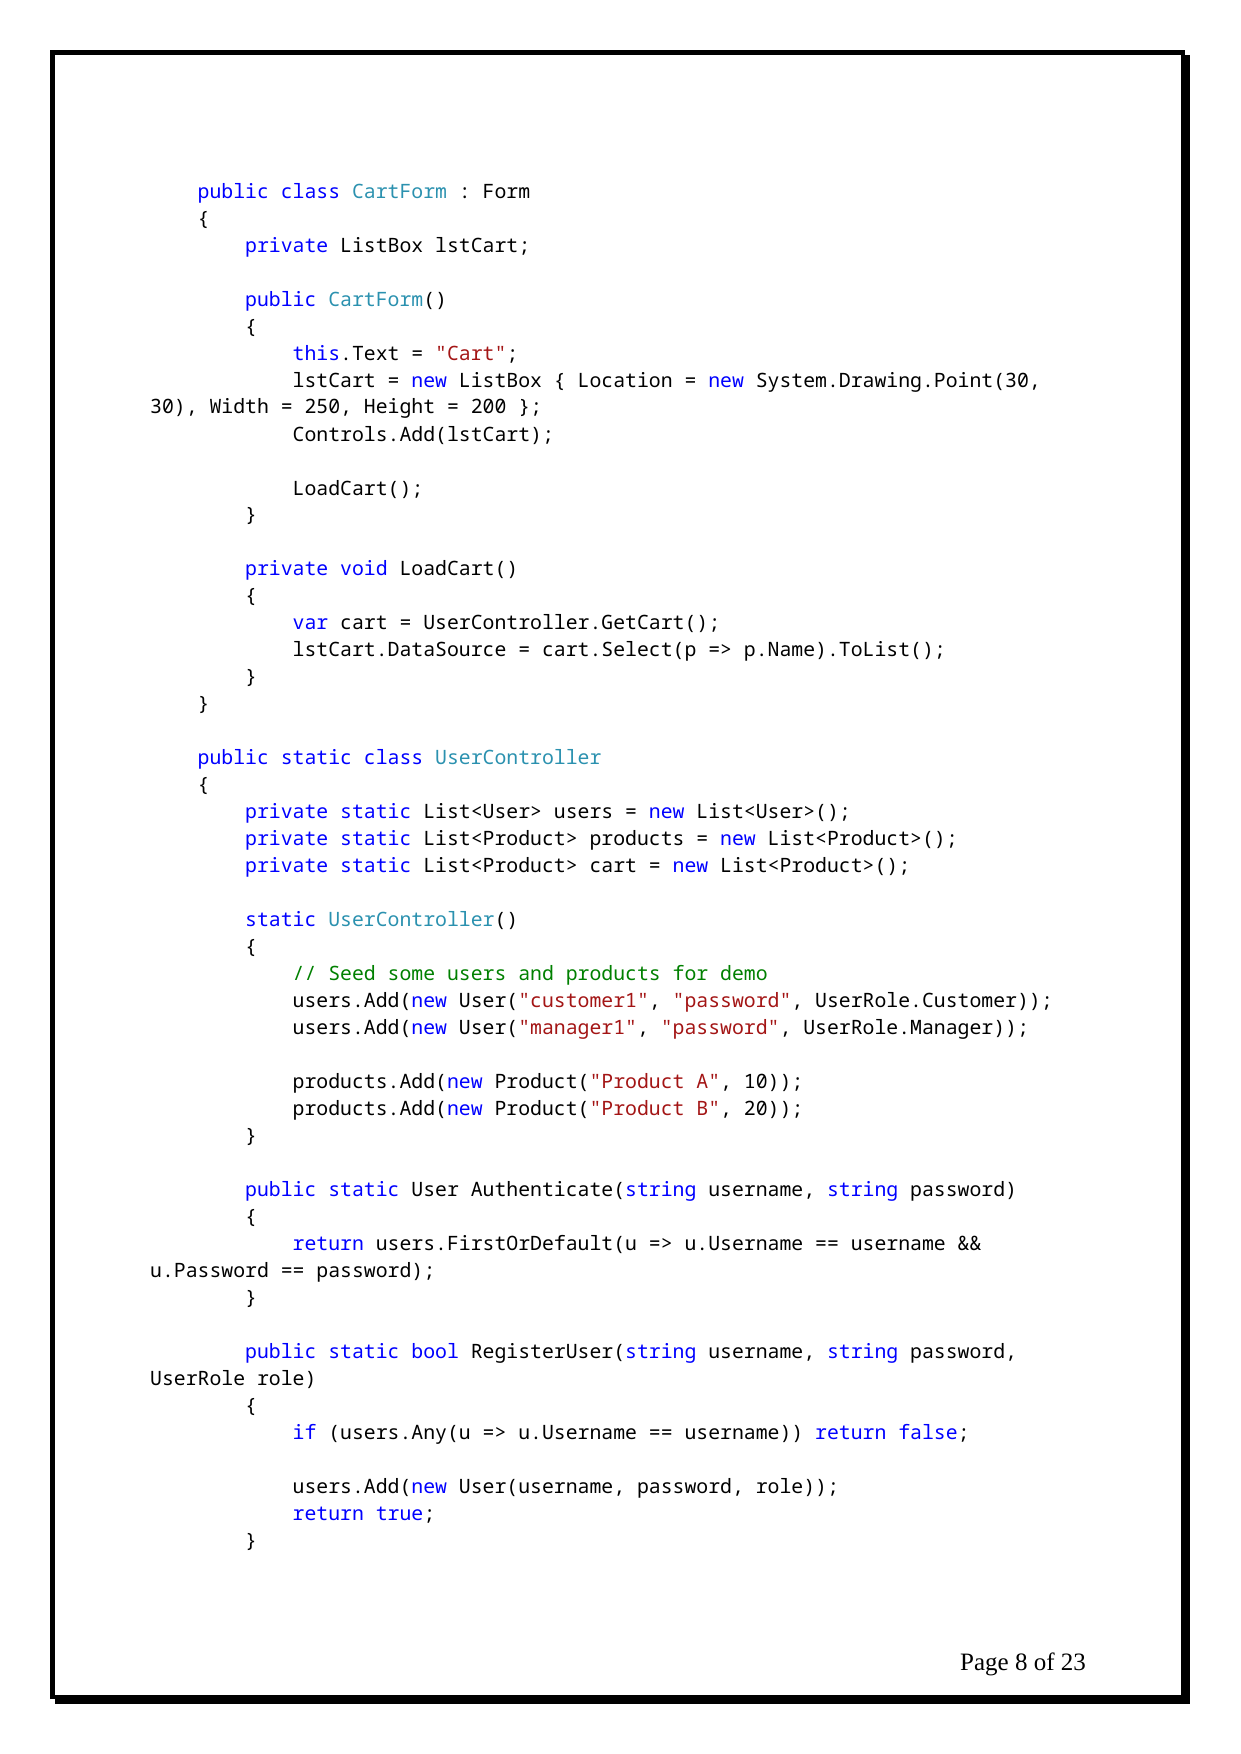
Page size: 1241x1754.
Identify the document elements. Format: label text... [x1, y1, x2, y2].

text Controls.Add(lstCart); [150, 420, 1086, 447]
text public class CartForm : Form [150, 177, 1086, 204]
text products.Add(new Product("Product B", 20)); [150, 1094, 1086, 1121]
text lstCart = new ListBox { Location = new System.Drawing.Point(30, 30), Width = 250, Height = 200 }; [150, 366, 1086, 420]
text } [150, 663, 1086, 689]
text { [150, 582, 1086, 609]
text private void LoadCart() [150, 555, 1086, 582]
text var cart = UserController.GetCart(); [150, 609, 1086, 636]
text products.Add(new Product("Product A", 10)); [150, 1067, 1086, 1094]
text public static class UserController [150, 743, 1086, 771]
text users.Add(new User("customer1", "password", UserRole.Customer)); [150, 986, 1086, 1013]
text { [150, 204, 1086, 231]
text public static bool RegisterUser(string username, string password, UserRole role) [150, 1337, 1086, 1391]
text { [150, 312, 1086, 339]
text } [150, 1283, 1086, 1310]
text LoadCart(); [150, 474, 1086, 501]
text users.Add(new User("manager1", "password", UserRole.Manager)); [150, 1013, 1086, 1040]
text return true; [150, 1499, 1086, 1526]
text lstCart.DataSource = cart.Select(p => p.Name).ToList(); [150, 636, 1086, 663]
text // Seed some users and products for demo [150, 959, 1086, 986]
text if (users.Any(u => u.Username == username)) return false; [150, 1418, 1086, 1445]
text } [150, 1526, 1086, 1553]
text } [150, 1121, 1086, 1148]
text private static List<Product> cart = new List<Product>(); [150, 851, 1086, 878]
text this.Text = "Cart"; [150, 339, 1086, 366]
text users.Add(new User(username, password, role)); [150, 1472, 1086, 1499]
text private ListBox lstCart; [150, 231, 1086, 258]
text } [150, 501, 1086, 528]
text { [150, 771, 1086, 797]
text static UserController() [150, 905, 1086, 932]
text { [150, 1391, 1086, 1418]
text public static User Authenticate(string username, string password) [150, 1175, 1086, 1202]
text private static List<Product> products = new List<Product>(); [150, 824, 1086, 851]
text return users.FirstOrDefault(u => u.Username == username && u.Password == password); [150, 1229, 1086, 1283]
text { [150, 932, 1086, 959]
text { [150, 1202, 1086, 1229]
text public CartForm() [150, 285, 1086, 312]
text private static List<User> users = new List<User>(); [150, 797, 1086, 824]
text } [150, 689, 1086, 717]
